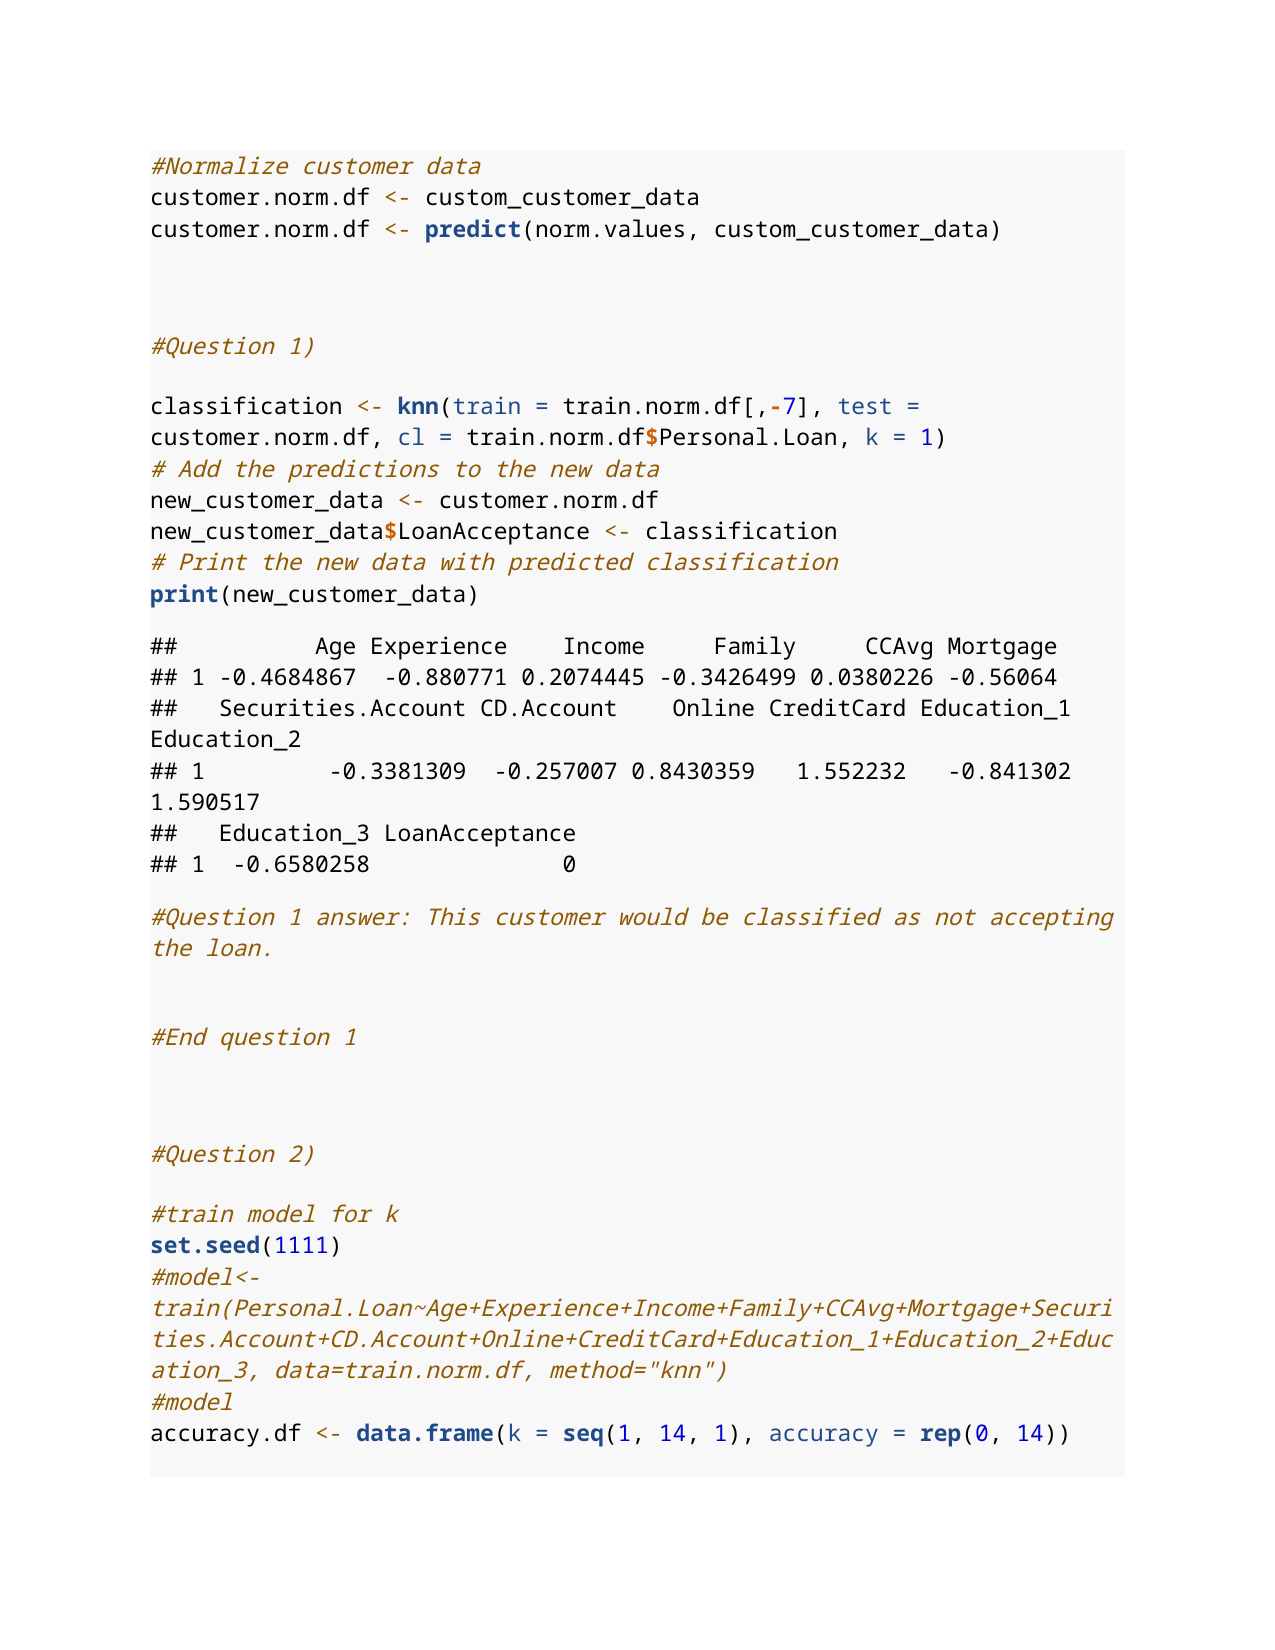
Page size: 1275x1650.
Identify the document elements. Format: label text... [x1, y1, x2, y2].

text ## Age Experience Income Family CCAvg Mortgage ## 1 -0.4684867 -0.880771 0.2074445 -0.3426499 0.0380226 -0.56064 ## Securities.Account CD.Account Online CreditCard Education_1 Education_2 ## 1 -0.3381309 -0.257007 0.8430359 1.552232 -0.841302 1.590517 ## Education_3 LoanAcceptance ## 1 -0.6580258 0 [150, 629, 1125, 879]
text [150, 150, 1125, 609]
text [150, 900, 1125, 1477]
